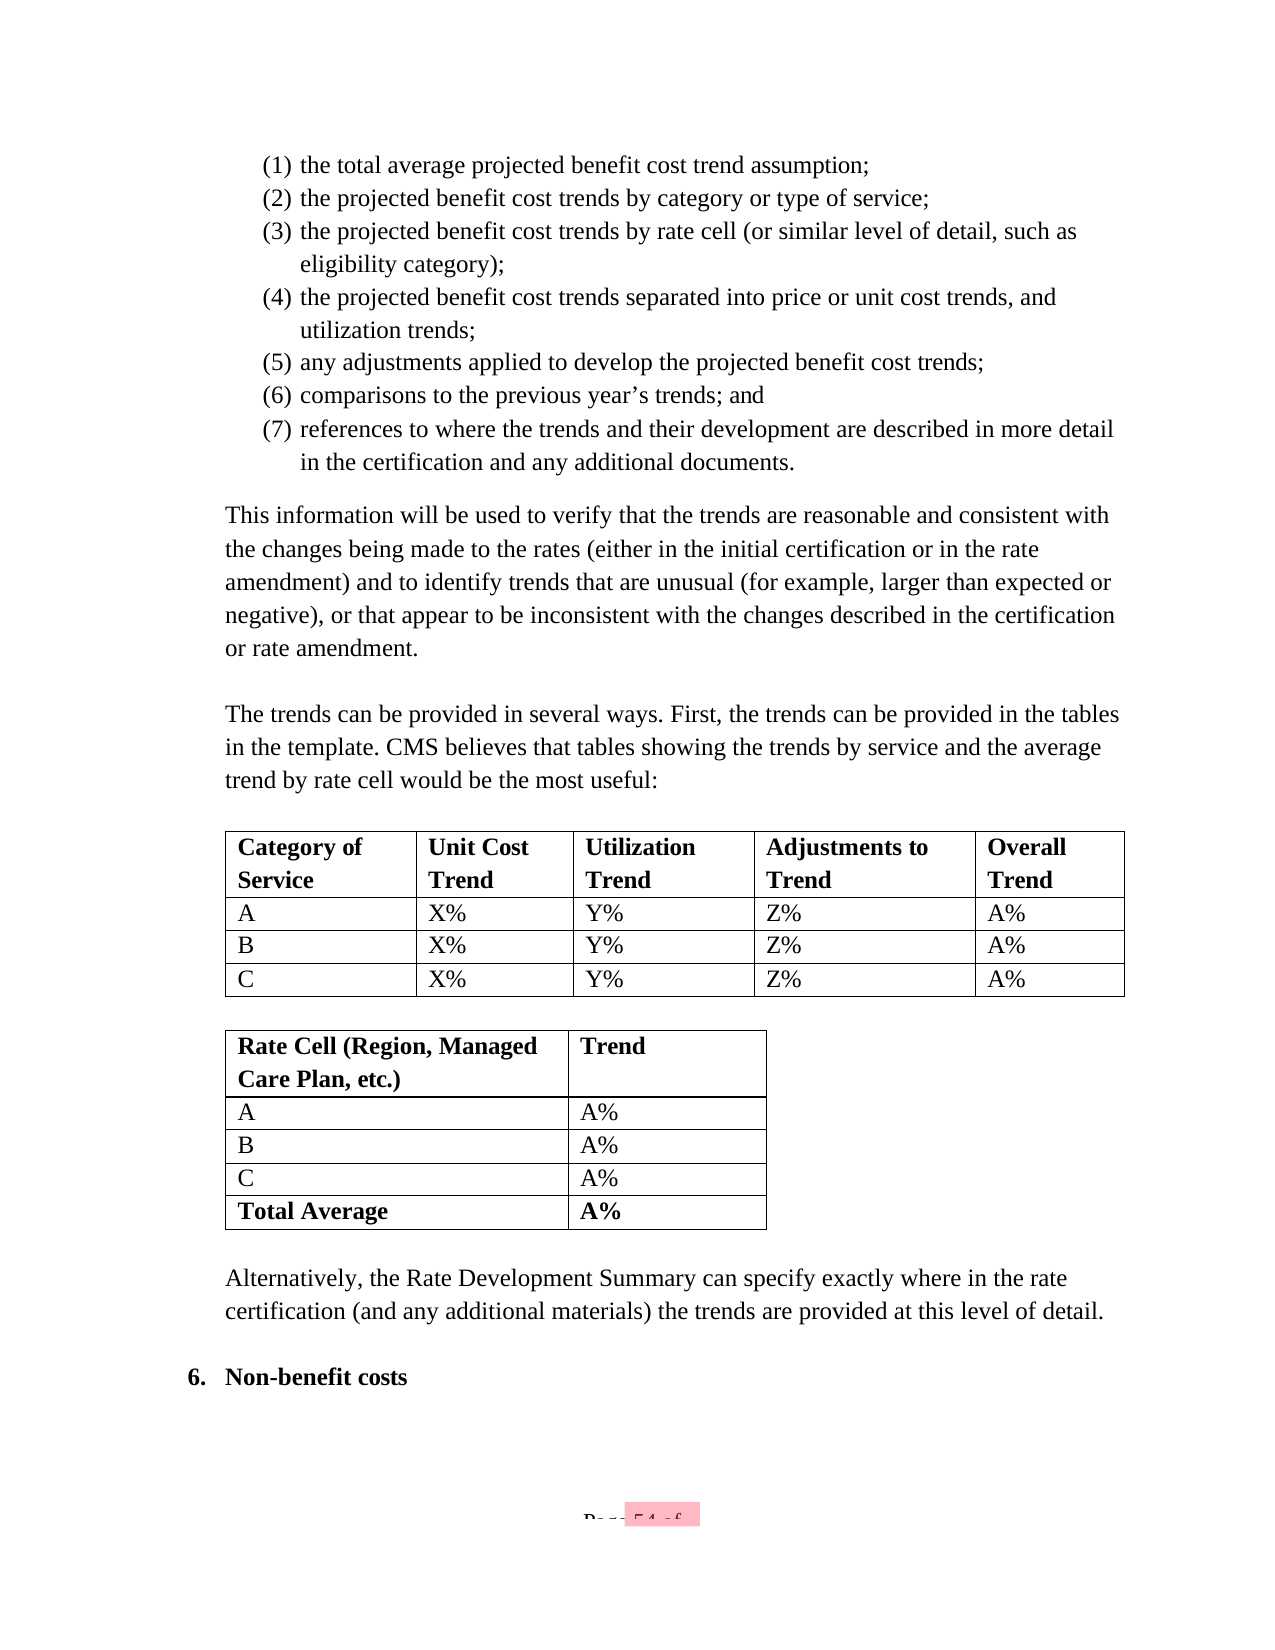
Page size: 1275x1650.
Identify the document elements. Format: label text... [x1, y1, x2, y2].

list the projected benefit cost trends separated into price or unit cost trends, and utilization trends; [262, 282, 1056, 344]
table_header Category of Service [226, 832, 416, 897]
table_header Overall Trend [976, 832, 1124, 897]
table_header Unit Cost Trend [417, 832, 573, 897]
table_cell A [226, 898, 416, 930]
table_cell A% [569, 1164, 766, 1195]
table_cell B [226, 931, 416, 963]
table_cell Z% [755, 898, 975, 930]
text Alternatively, the Rate Development Summary can specify exactly where in the rate certification (and any additional materials) the trends are provided at this level of detail. [225, 1263, 1182, 1324]
table_cell A% [976, 931, 1124, 963]
table_cell A [226, 1098, 568, 1129]
table_cell A% [569, 1130, 766, 1162]
table_header Rate Cell (Region, Managed Care Plan, etc.) [226, 1031, 568, 1096]
table_header Trend [569, 1031, 766, 1096]
list the total average projected benefit cost trend assumption; [262, 150, 1229, 179]
text The trends can be provided in several ways. First, the trends can be provided in the tables in the template. CMS believes that tables showing the trends by service and the average trend by rate cell would be the most useful: [225, 699, 1121, 793]
list the projected benefit cost trends by rate cell (or similar level of detail, such as eligibility category); [262, 216, 1077, 278]
table_cell Total Average [226, 1196, 568, 1228]
table_cell X% [417, 898, 573, 930]
table_cell A% [976, 898, 1124, 930]
text This information will be used to verify that the trends are reasonable and consistent with the changes being made to the rates (either in the initial certification or in the rate amendment) and to identify trends that are unusual (for example, larger than expected or negative), or that appear to be inconsistent with the changes described in the certification or rate amendment. [225, 501, 1121, 661]
table_cell B [226, 1130, 568, 1162]
list comparisons to the previous year’s trends; and [262, 381, 1229, 409]
table_cell Y% [574, 898, 754, 930]
list the projected benefit cost trends by category or type of service; [262, 183, 1229, 212]
table_cell Z% [755, 931, 975, 963]
list any adjustments applied to develop the projected benefit cost trends; [262, 348, 1229, 377]
table_cell X% [417, 931, 573, 963]
table_cell A% [569, 1196, 766, 1228]
table_header Utilization Trend [574, 832, 754, 897]
subtitle Non-benefit costs [187, 1362, 1229, 1391]
table_cell C [226, 1164, 568, 1195]
table_cell Z% [755, 964, 975, 996]
table_cell A% [569, 1098, 766, 1129]
table_header Adjustments to Trend [755, 832, 975, 897]
list references to where the trends and their development are described in more detail in the certification and any additional documents. [262, 414, 1114, 475]
table_cell Y% [574, 931, 754, 963]
table_cell C [226, 964, 416, 996]
table_cell X% [417, 964, 573, 996]
table_cell A% [976, 964, 1124, 996]
table_cell Y% [574, 964, 754, 996]
